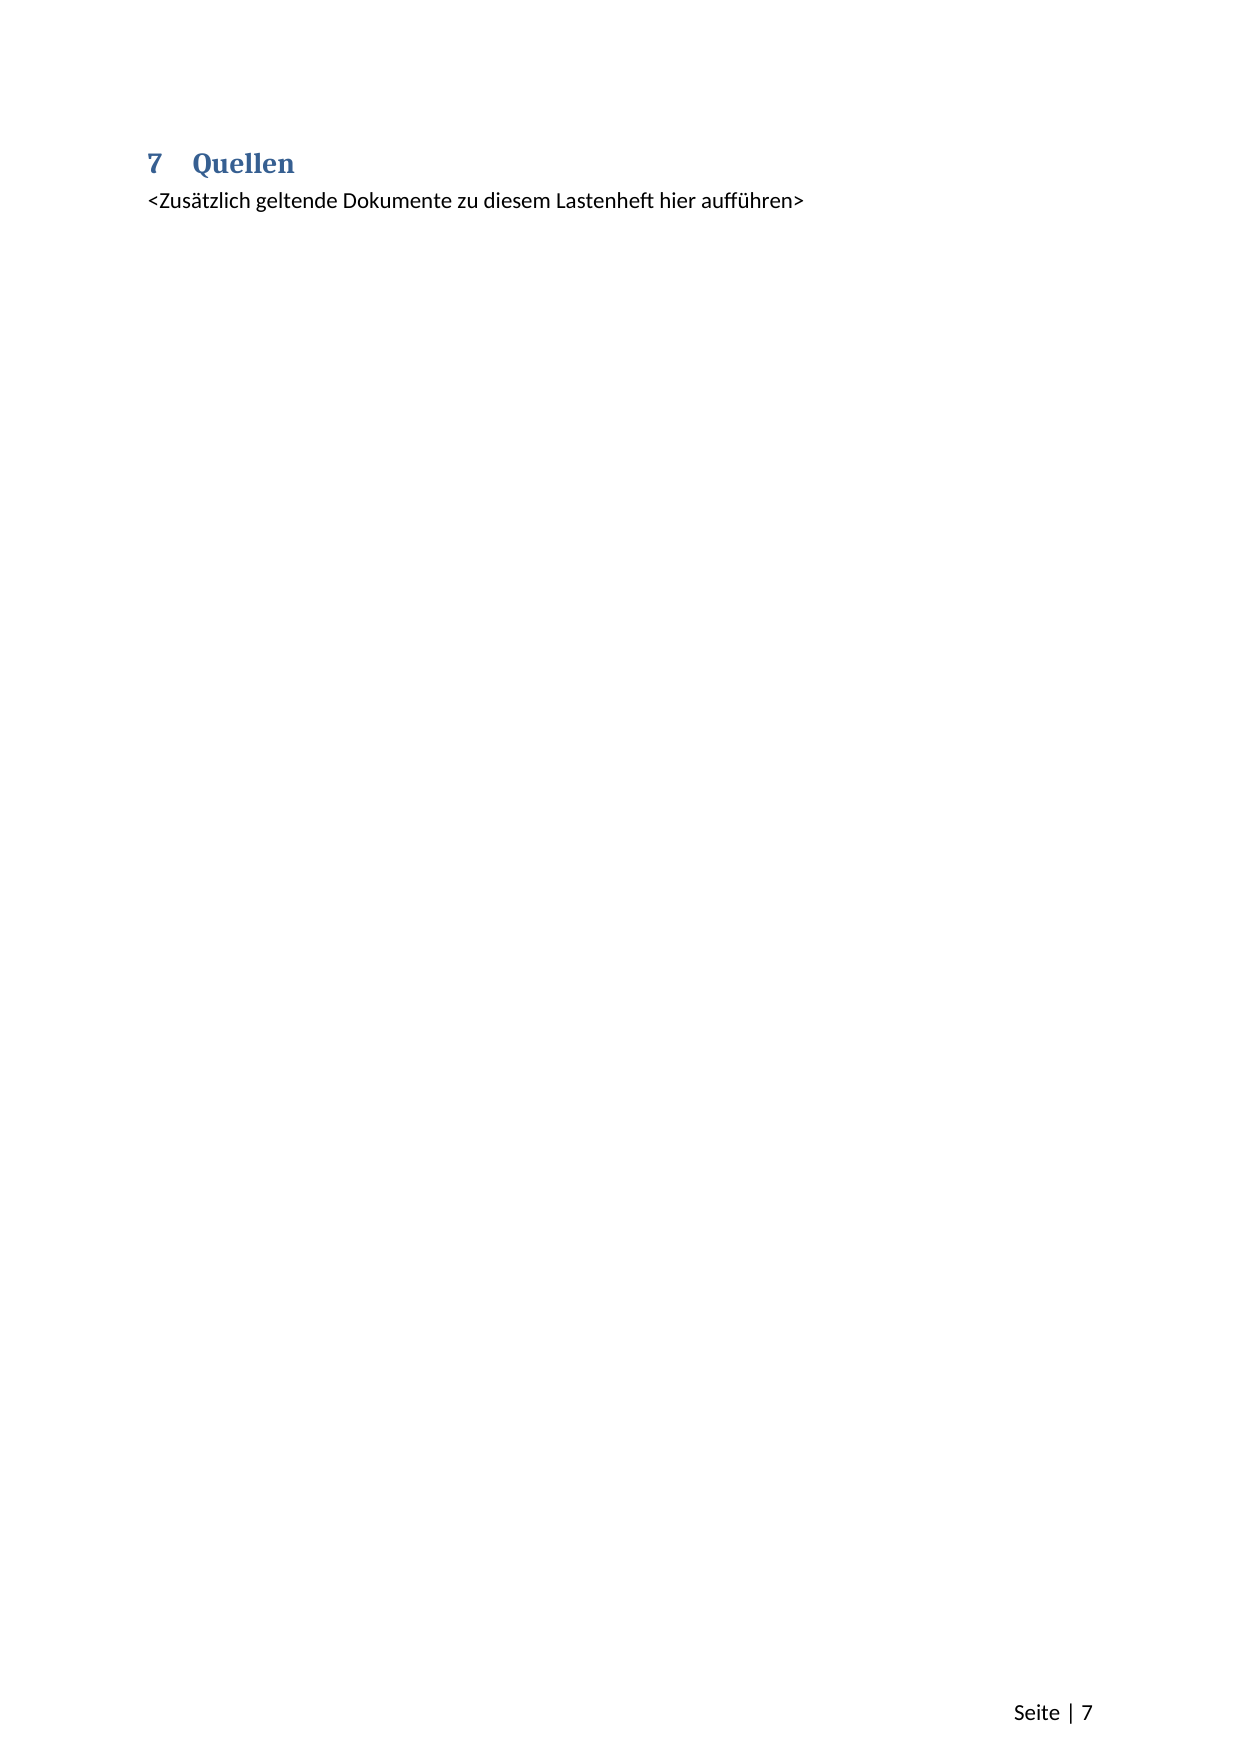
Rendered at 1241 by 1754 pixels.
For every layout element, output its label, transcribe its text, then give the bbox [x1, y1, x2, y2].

subtitle Quellen [148, 148, 1093, 181]
text <Zusätzlich geltende Dokumente zu diesem Lastenheft hier aufführen> [148, 186, 1093, 246]
